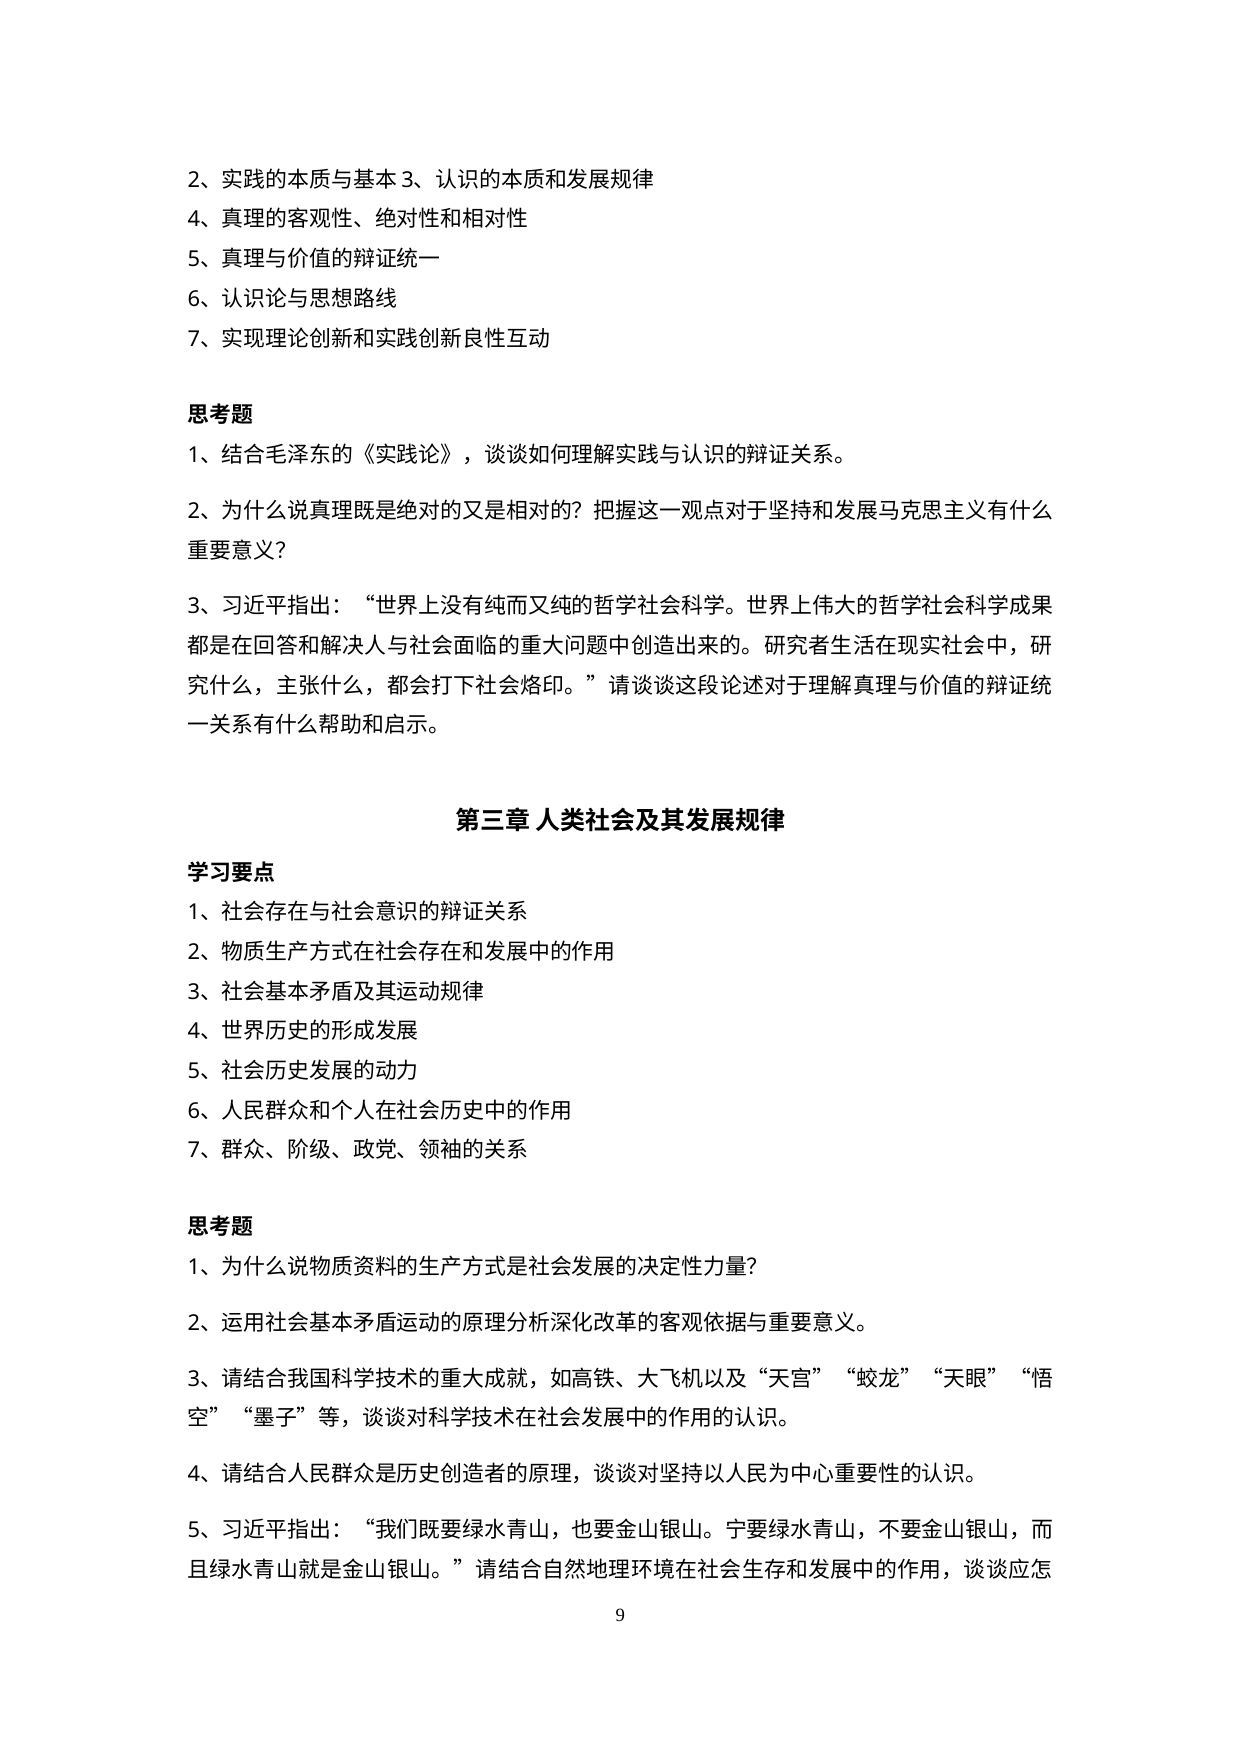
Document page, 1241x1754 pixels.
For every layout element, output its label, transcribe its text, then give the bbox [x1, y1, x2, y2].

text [187, 1512, 1053, 1583]
text 5、真理与价值的辩证统一 [187, 241, 1053, 273]
text 1、结合毛泽东的《实践论》，谈谈如何理解实践与认识的辩证关系。 [187, 437, 1053, 469]
text 7、实现理论创新和实践创新良性互动 [187, 321, 1053, 352]
text 3、请结合我国科学技术的重大成就，如高铁、大飞机以及“天宫”“蛟龙”“天眼”“悟空”“墨子”等，谈谈对科学技术在社会发展中的作用的认识。 [187, 1361, 1053, 1432]
text 学习要点 [187, 855, 1053, 886]
text 第三章 人类社会及其发展规律 [187, 800, 1053, 837]
text 1、社会存在与社会意识的辩证关系 [187, 894, 1053, 926]
text 思考题 [187, 1209, 1053, 1241]
text 6、人民群众和个人在社会历史中的作用 [187, 1093, 1053, 1124]
text 2、实践的本质与基本3、认识的本质和发展规律 [187, 162, 1053, 193]
text 4、世界历史的形成发展 [187, 1013, 1053, 1045]
text 思考题 [187, 397, 1053, 429]
text 4、请结合人民群众是历史创造者的原理，谈谈对坚持以人民为中心重要性的认识。 [187, 1456, 1053, 1488]
text 5、社会历史发展的动力 [187, 1053, 1053, 1085]
text 6、认识论与思想路线 [187, 281, 1053, 313]
text 2、运用社会基本矛盾运动的原理分析深化改革的客观依据与重要意义。 [187, 1305, 1053, 1337]
text 4、真理的客观性、绝对性和相对性 [187, 201, 1053, 233]
text 2、为什么说真理既是绝对的又是相对的？把握这一观点对于坚持和发展马克思主义有什么重要意义？ [187, 493, 1053, 564]
text 3、社会基本矛盾及其运动规律 [187, 974, 1053, 1005]
text 1、为什么说物质资料的生产方式是社会发展的决定性力量？ [187, 1249, 1053, 1281]
text 7、群众、阶级、政党、领袖的关系 [187, 1132, 1053, 1164]
text 3、习近平指出：“世界上没有纯而又纯的哲学社会科学。世界上伟大的哲学社会科学成果都是在回答和解决人与社会面临的重大问题中创造出来的。研究者生活在现实社会中，研究什么，主张什么，都会打下社会烙印。”请谈谈这段论述对于理解真理与价值的辩证统一关系有什么帮助和启示。 [187, 588, 1053, 739]
text 2、物质生产方式在社会存在和发展中的作用 [187, 934, 1053, 966]
